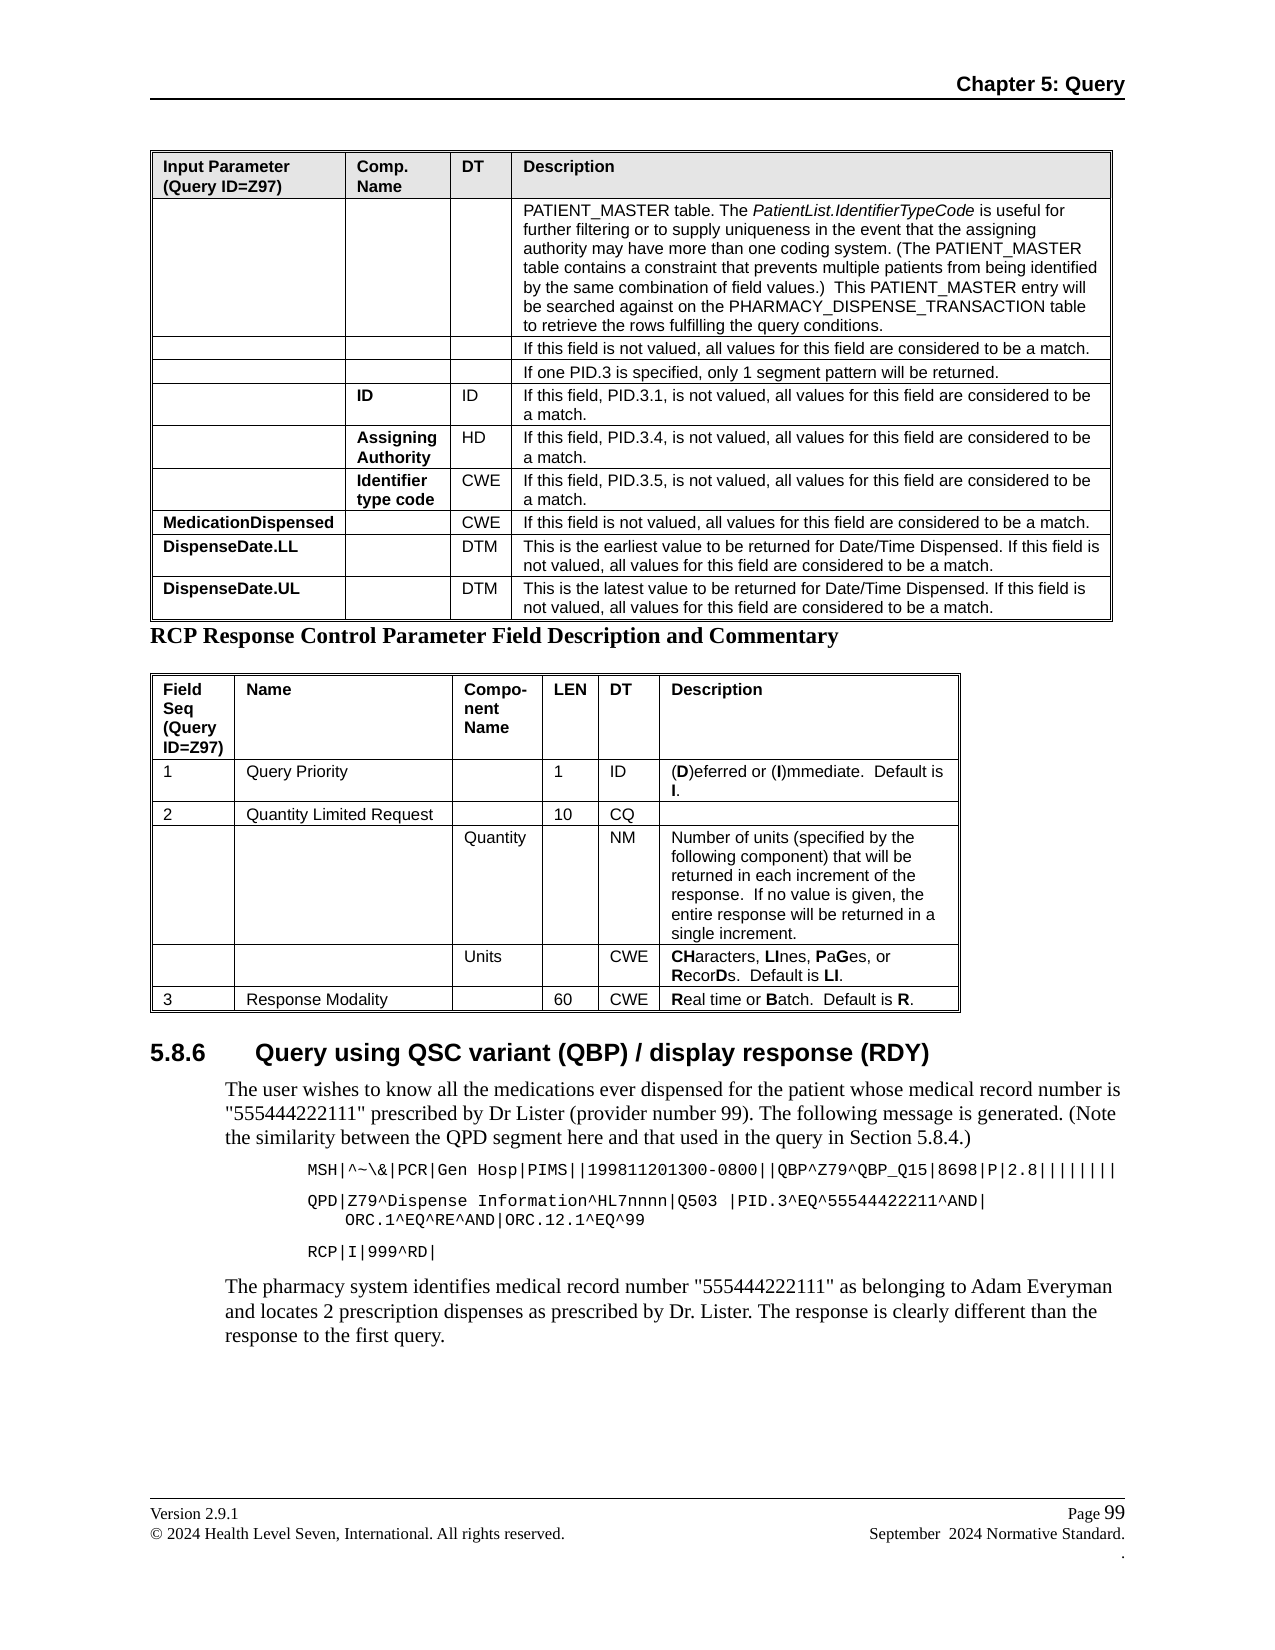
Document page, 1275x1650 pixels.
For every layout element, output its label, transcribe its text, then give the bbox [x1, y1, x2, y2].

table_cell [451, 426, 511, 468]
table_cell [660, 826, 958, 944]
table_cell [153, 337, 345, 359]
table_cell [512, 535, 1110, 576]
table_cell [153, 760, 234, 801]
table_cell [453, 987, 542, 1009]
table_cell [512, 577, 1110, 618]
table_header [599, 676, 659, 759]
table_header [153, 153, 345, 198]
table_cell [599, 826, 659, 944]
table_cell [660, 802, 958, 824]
text QPD|Z79^Dispense Information^HL7nnnn|Q503 |PID.3^EQ^55544422211^AND|ORC.1^EQ^RE^AND|ORC.12.1^EQ^99 [307, 1193, 1125, 1231]
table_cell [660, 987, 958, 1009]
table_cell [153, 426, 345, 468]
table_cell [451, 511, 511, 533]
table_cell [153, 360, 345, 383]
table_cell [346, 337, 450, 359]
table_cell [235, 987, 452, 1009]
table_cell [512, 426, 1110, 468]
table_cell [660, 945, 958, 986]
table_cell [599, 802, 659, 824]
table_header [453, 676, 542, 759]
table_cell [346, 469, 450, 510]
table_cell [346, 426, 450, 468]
text MSH|^~\&|PCR|Gen Hosp|PIMS||199811201300-0800||QBP^Z79^QBP_Q15|8698|P|2.8|||||||| [307, 1162, 1125, 1180]
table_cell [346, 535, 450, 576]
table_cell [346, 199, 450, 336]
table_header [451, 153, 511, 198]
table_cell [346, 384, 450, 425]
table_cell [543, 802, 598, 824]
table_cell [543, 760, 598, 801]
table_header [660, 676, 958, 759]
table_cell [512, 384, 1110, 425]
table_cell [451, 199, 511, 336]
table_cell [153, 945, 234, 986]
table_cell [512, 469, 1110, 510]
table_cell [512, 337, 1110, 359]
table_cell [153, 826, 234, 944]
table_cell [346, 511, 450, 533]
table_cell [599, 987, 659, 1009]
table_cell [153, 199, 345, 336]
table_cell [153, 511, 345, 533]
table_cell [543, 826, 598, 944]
text The pharmacy system identifies medical record number "555444222111" as belonging to Adam Everyman and locates 2 prescription dispenses as prescribed by Dr. Lister. The response is clearly different than the response to the first query. [225, 1274, 1125, 1347]
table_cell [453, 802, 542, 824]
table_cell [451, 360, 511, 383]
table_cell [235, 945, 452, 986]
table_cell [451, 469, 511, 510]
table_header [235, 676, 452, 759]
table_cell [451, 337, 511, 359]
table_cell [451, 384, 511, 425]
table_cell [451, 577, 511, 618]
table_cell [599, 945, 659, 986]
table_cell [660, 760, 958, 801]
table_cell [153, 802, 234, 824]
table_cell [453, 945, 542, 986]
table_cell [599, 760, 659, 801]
text RCP Response Control Parameter Field Description and Commentary [150, 622, 1125, 648]
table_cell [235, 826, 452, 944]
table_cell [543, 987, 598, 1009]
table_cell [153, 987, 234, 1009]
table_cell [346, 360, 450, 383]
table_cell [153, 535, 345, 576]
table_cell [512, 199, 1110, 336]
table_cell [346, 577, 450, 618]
subtitle Query using QSC variant (QBP) / display response (RDY) [150, 1038, 1125, 1066]
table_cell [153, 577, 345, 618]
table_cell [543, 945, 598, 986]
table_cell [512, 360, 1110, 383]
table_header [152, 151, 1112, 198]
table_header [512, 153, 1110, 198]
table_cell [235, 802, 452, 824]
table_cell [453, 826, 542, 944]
text The user wishes to know all the medications ever dispensed for the patient whose medical record number is "555444222111" prescribed by Dr Lister (provider number 99). The following message is generated. (Note the similarity between the QPD segment here and that used in the query in Section 5.8.4.) [225, 1077, 1125, 1149]
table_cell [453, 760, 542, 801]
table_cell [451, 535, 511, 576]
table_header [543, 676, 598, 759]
text RCP|I|999^RD| [307, 1243, 1125, 1262]
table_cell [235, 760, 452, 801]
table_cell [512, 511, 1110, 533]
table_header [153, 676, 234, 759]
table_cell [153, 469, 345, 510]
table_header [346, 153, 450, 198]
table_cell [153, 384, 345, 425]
